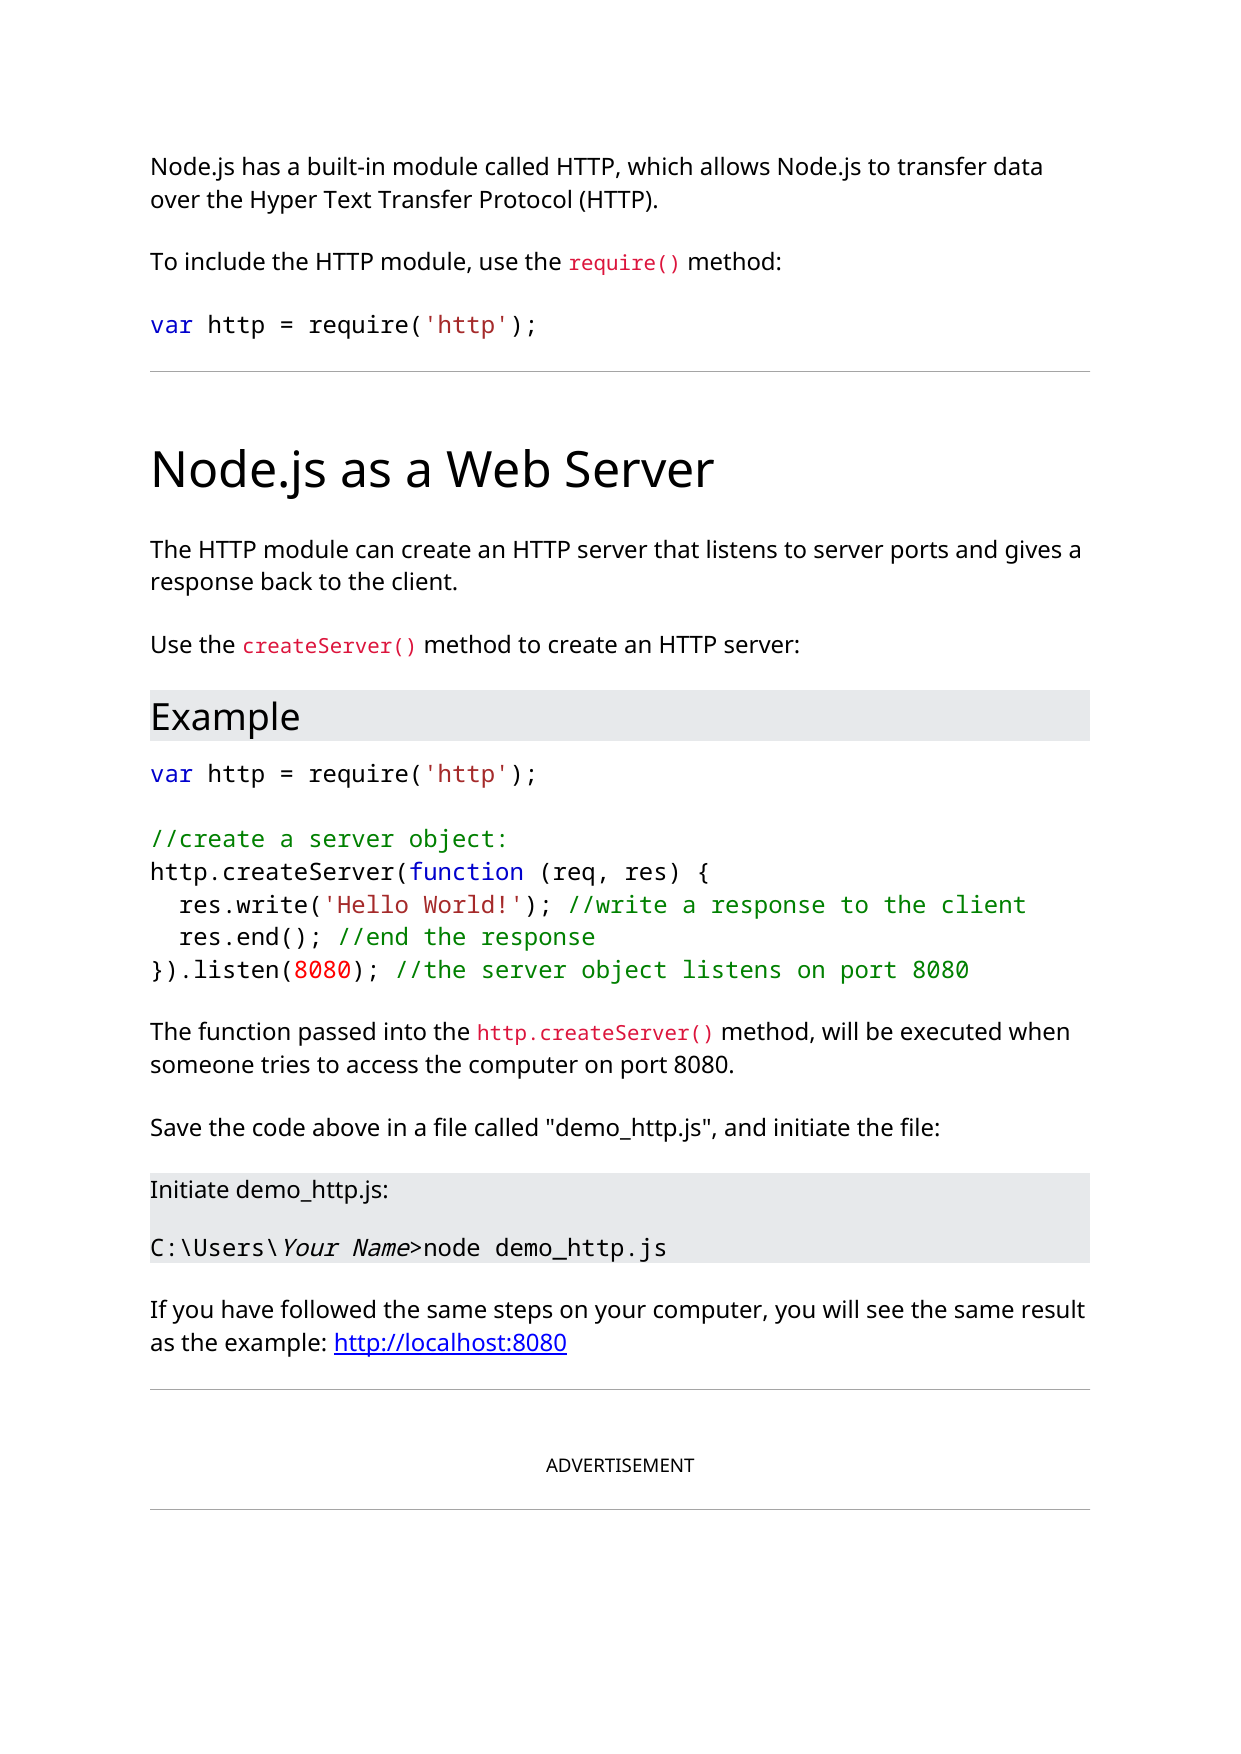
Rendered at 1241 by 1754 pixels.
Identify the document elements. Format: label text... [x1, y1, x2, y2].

text C:\Users\Your Name>node demo_http.js [150, 1231, 1090, 1263]
text Node.js as a Web Server [150, 434, 1090, 502]
text The function passed into the http.createServer() method, will be executed when someone tries to access the computer on port 8080. [150, 1015, 1090, 1080]
text To include the HTTP module, use the require() method: [150, 245, 1090, 278]
text ADVERTISEMENT [150, 1452, 1090, 1478]
text Example [150, 690, 1090, 741]
text var http = require('http'); [150, 308, 1090, 340]
text Use the createServer() method to create an HTTP server: [150, 628, 1090, 660]
text Save the code above in a file called "demo_http.js", and initiate the file: [150, 1110, 1090, 1143]
text var http = require('http'); //create a server object: http.createServer(function (req, res) { res.write('Hello World!'); //write a response to the client res.end(); //end the response }).listen(8080); //the server object listens on port 8080 [150, 757, 1090, 985]
text Node.js has a built-in module called HTTP, which allows Node.js to transfer data over the Hyper Text Transfer Protocol (HTTP). [150, 150, 1090, 215]
text Initiate demo_http.js: [150, 1173, 1090, 1206]
text If you have followed the same steps on your computer, you will see the same result as the example: http://localhost:8080 [150, 1293, 1090, 1358]
text The HTTP module can create an HTTP server that listens to server ports and gives a response back to the client. [150, 532, 1090, 598]
